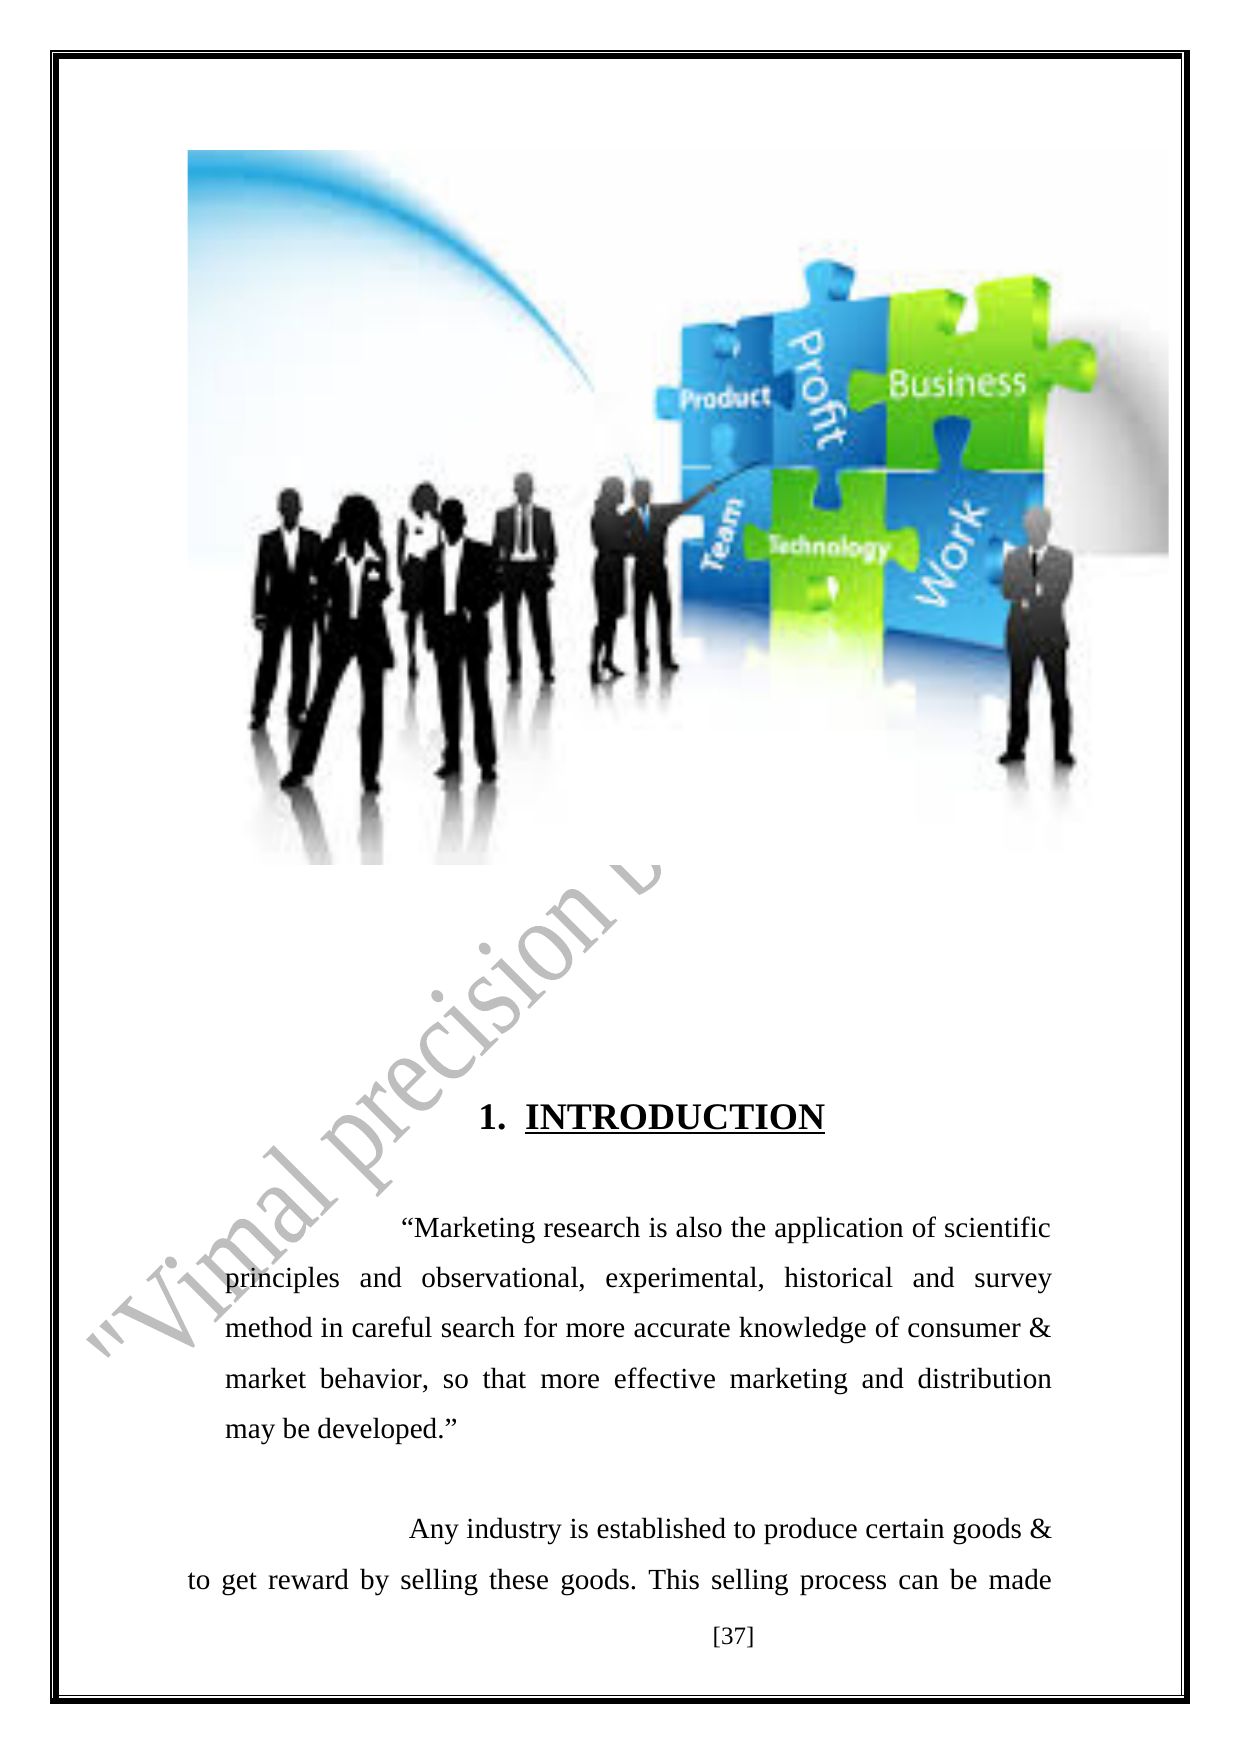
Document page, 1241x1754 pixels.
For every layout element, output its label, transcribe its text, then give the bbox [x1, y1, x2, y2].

picture [187, 150, 1169, 865]
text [187, 1512, 1053, 1596]
text “Marketing research is also the application of scientific principles and observational, experimental, historical and survey method in careful search for more accurate knowledge of consumer & market behavior, so that more effective marketing and distribution may be developed.” [225, 1210, 1053, 1444]
text 1. INTRODUCTION [187, 1095, 1053, 1138]
